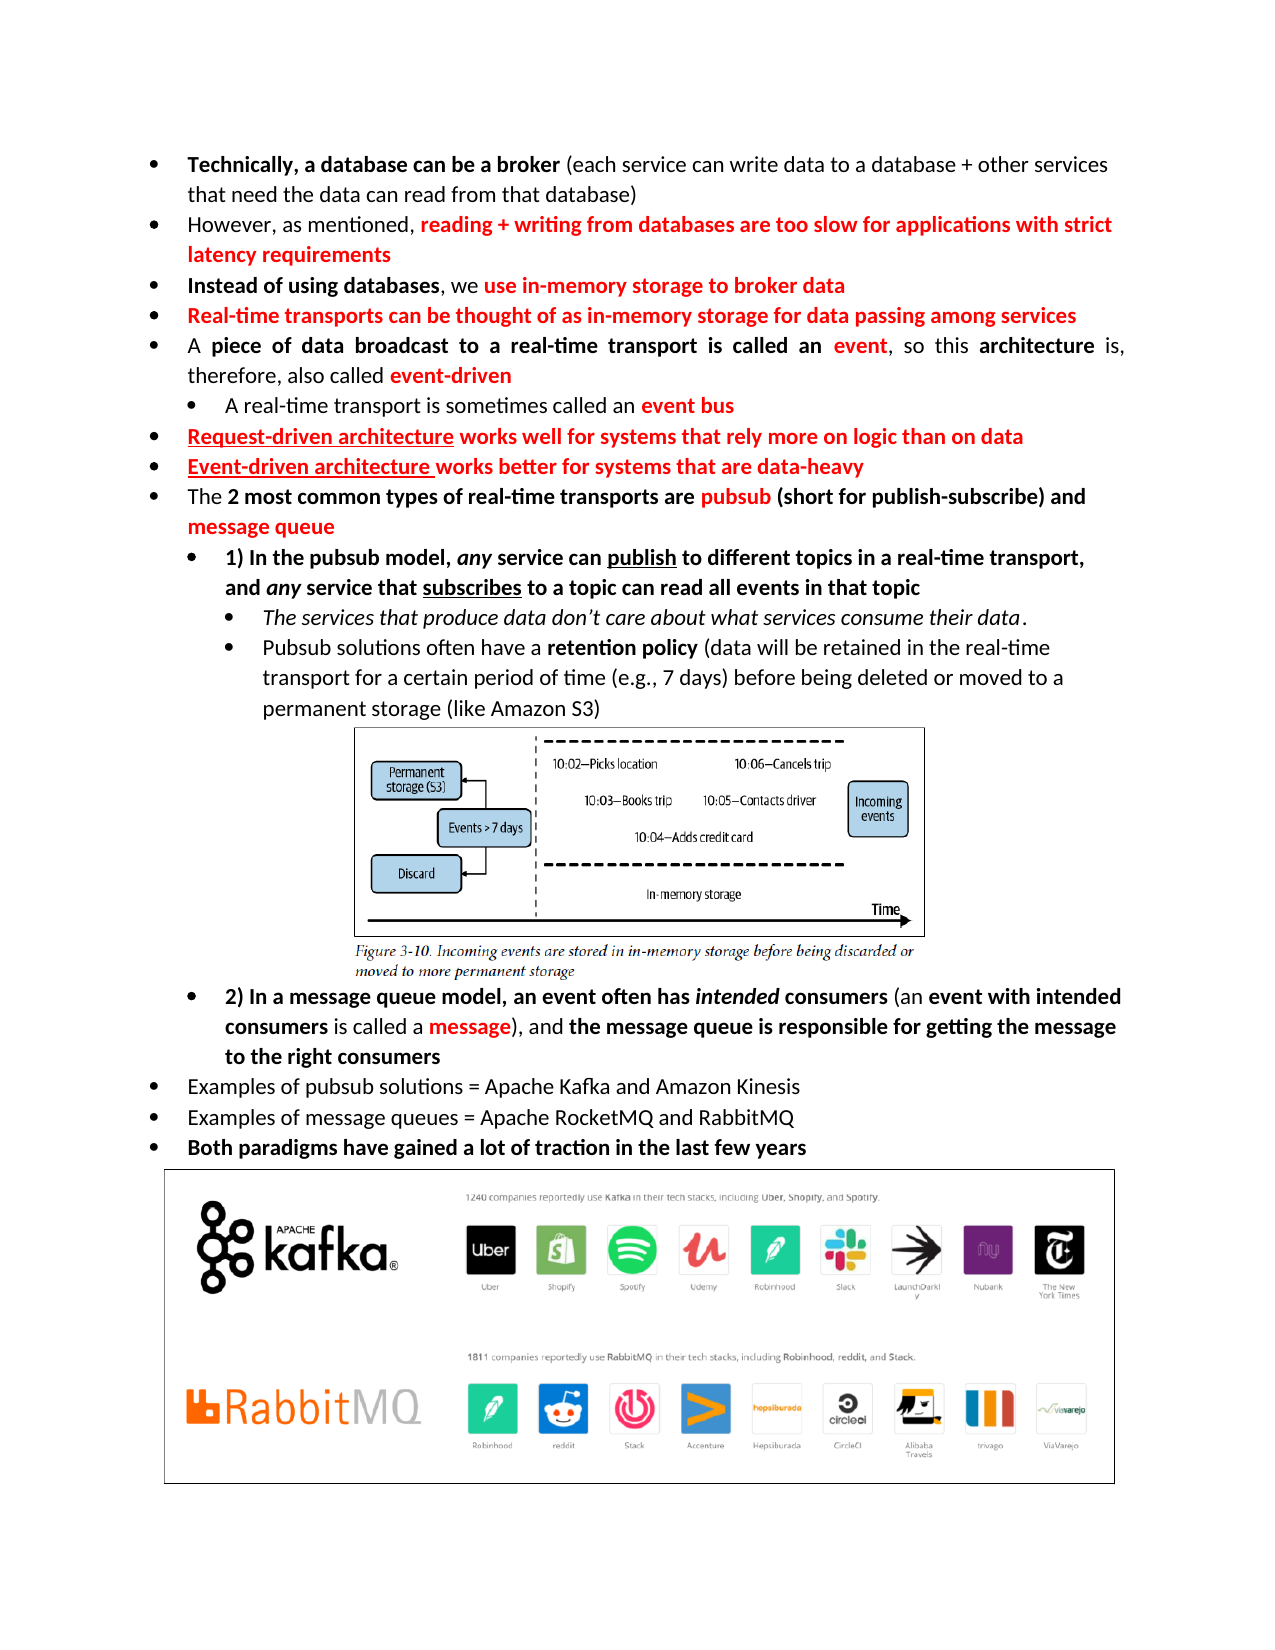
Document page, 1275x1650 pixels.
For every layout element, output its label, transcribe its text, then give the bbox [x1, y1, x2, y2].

list 1) In the pubsub model, any service can publish to different topics in a real-time transport, and any service that subscribes to a topic can read all events in that topic [187, 543, 1125, 601]
list Examples of message queues = Apache RocketMQ and RabbitMQ [150, 1103, 1125, 1131]
list 2) In a message queue model, an event often has intended consumers (an event with intended consumers is called a message), and the message queue is responsible for getting the message to the right consumers [187, 982, 1125, 1070]
list Instead of using databases, we use in-memory storage to broker data [150, 271, 1125, 299]
list Examples of pubsub solutions = Apache Kafka and Amazon Kinesis [150, 1072, 1125, 1100]
list Technically, a database can be a broker (each service can write data to a database + other services that need the data can read from that database) [150, 150, 1125, 208]
list The services that produce data don’t care about what services consume their data. [225, 603, 1125, 631]
list Pubsub solutions often have a retention policy (data will be retained in the real-time transport for a certain period of time (e.g., 7 days) before being deleted or moved to a permanent storage (like Amazon S3) [225, 633, 1125, 722]
list A real-time transport is sometimes called an event bus [187, 392, 1125, 420]
list Both paradigms have gained a lot of traction in the last few years [150, 1133, 1125, 1161]
list Real-time transports can be thought of as in-memory storage for data passing among services [150, 301, 1125, 329]
picture [158, 1163, 1117, 1493]
list However, as mentioned, reading + writing from databases are too slow for applications with strict latency requirements [150, 210, 1125, 269]
list The 2 most common types of real-time transports are pubsub (short for publish-subscribe) and message queue [150, 482, 1125, 541]
list A piece of data broadcast to a real-time transport is called an event, so this architecture is, therefore, also called event-driven [150, 331, 1125, 389]
list Request-driven architecture works well for systems that rely more on logic than on data [150, 422, 1125, 450]
picture [348, 723, 927, 980]
list Event-driven architecture works better for systems that are data-heavy [150, 452, 1125, 480]
